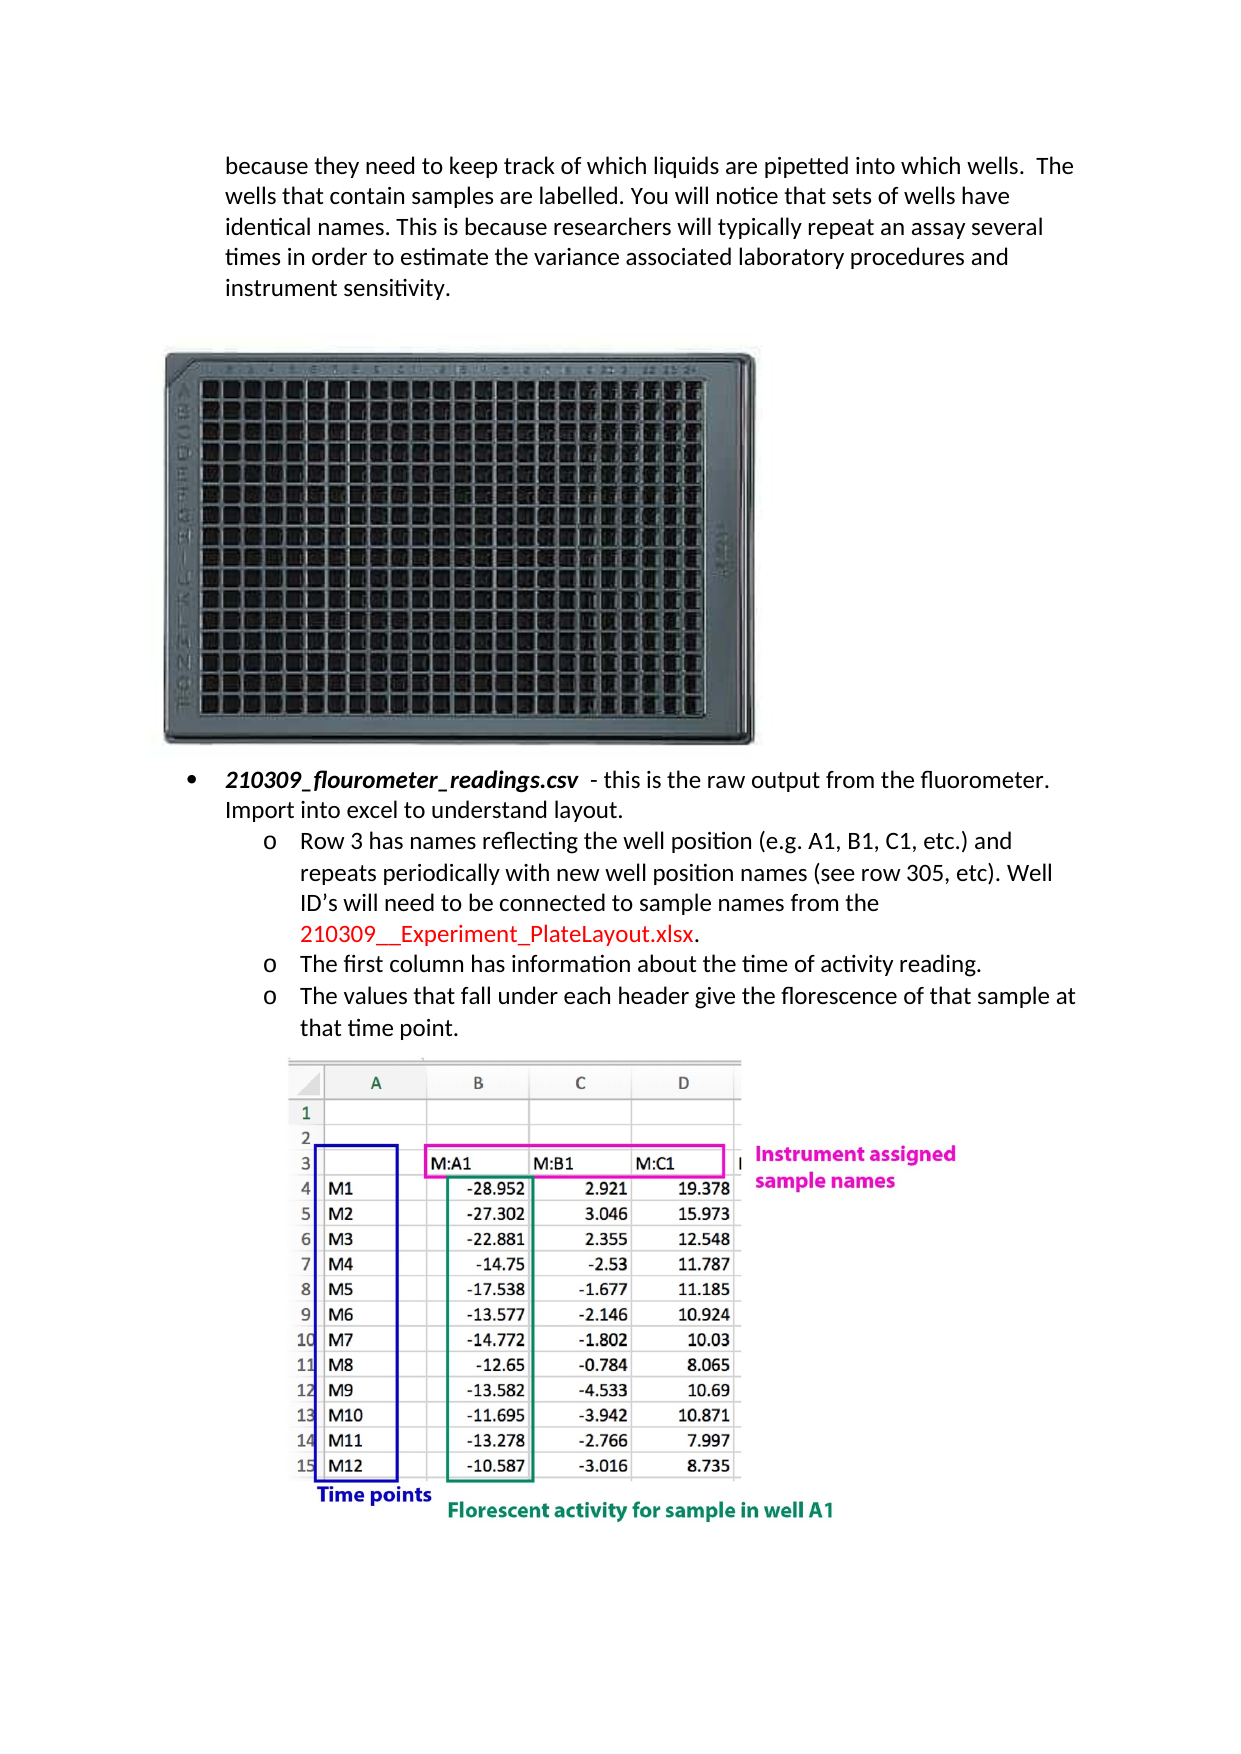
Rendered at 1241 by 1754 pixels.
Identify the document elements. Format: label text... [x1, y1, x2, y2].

list 210309_flourometer_readings.csv - this is the raw output from the fluorometer. Import into excel to understand layout. [187, 764, 1090, 825]
list The first column has information about the time of activity reading. [262, 948, 1090, 980]
list The values that fall under each header give the florescence of that sample at that time point. [262, 980, 1090, 1042]
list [187, 150, 1090, 303]
picture [225, 1042, 961, 1523]
picture [150, 333, 775, 764]
list Row 3 has names reflecting the well position (e.g. A1, B1, C1, etc.) and repeats periodically with new well position names (see row 305, etc). Well ID’s will need to be connected to sample names from the 210309__Experiment_PlateLayout.xlsx. [262, 825, 1090, 948]
